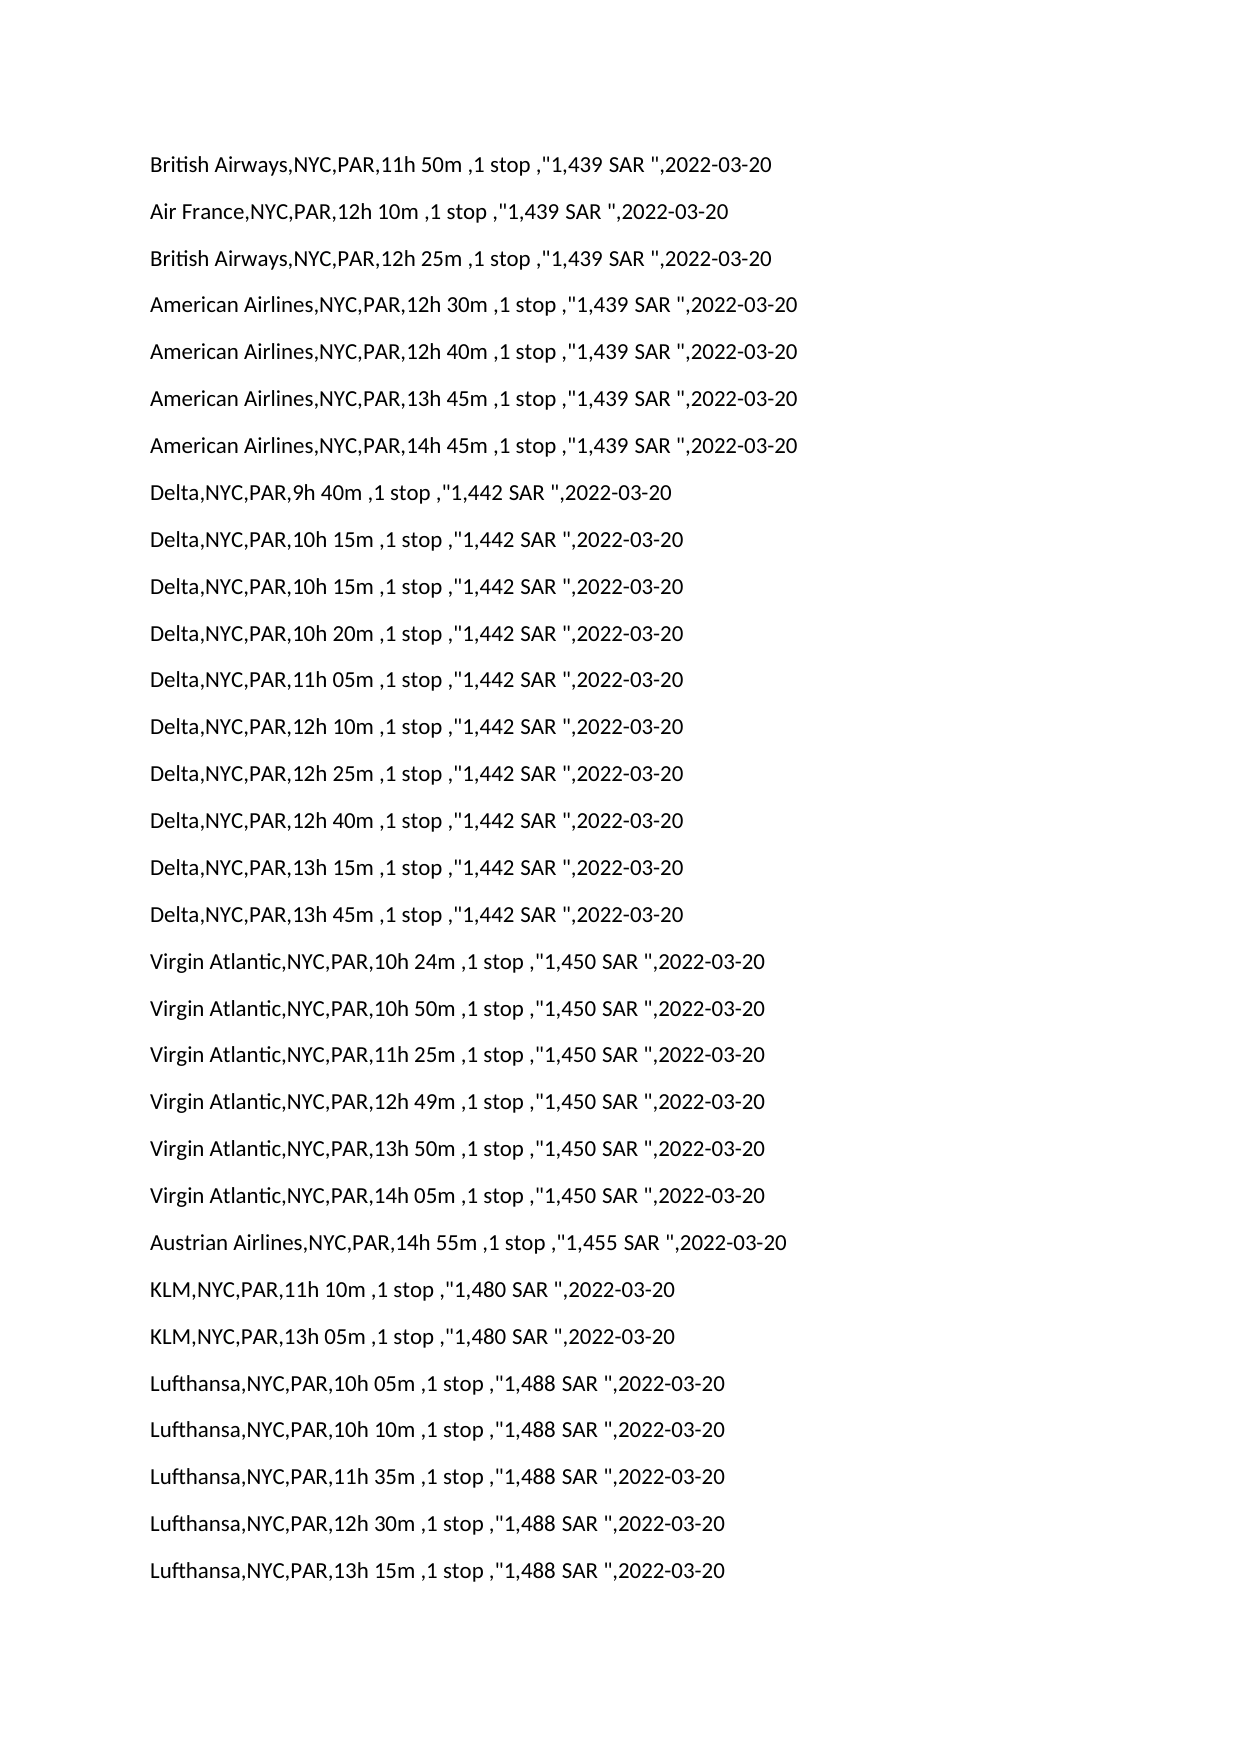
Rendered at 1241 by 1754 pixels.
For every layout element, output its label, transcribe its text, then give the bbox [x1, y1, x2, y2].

text American Airlines,NYC,PAR,12h 30m ,1 stop ,"1,439 SAR ",2022-03-20 [150, 291, 1090, 319]
text Delta,NYC,PAR,11h 05m ,1 stop ,"1,442 SAR ",2022-03-20 [150, 666, 1090, 694]
text KLM,NYC,PAR,13h 05m ,1 stop ,"1,480 SAR ",2022-03-20 [150, 1322, 1090, 1350]
text Delta,NYC,PAR,10h 20m ,1 stop ,"1,442 SAR ",2022-03-20 [150, 619, 1090, 647]
text Delta,NYC,PAR,13h 15m ,1 stop ,"1,442 SAR ",2022-03-20 [150, 853, 1090, 881]
text Air France,NYC,PAR,12h 10m ,1 stop ,"1,439 SAR ",2022-03-20 [150, 197, 1090, 225]
text Delta,NYC,PAR,12h 25m ,1 stop ,"1,442 SAR ",2022-03-20 [150, 759, 1090, 787]
text Delta,NYC,PAR,10h 15m ,1 stop ,"1,442 SAR ",2022-03-20 [150, 525, 1090, 553]
text Lufthansa,NYC,PAR,13h 15m ,1 stop ,"1,488 SAR ",2022-03-20 [150, 1556, 1090, 1584]
text Lufthansa,NYC,PAR,10h 05m ,1 stop ,"1,488 SAR ",2022-03-20 [150, 1369, 1090, 1397]
text Delta,NYC,PAR,13h 45m ,1 stop ,"1,442 SAR ",2022-03-20 [150, 900, 1090, 928]
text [150, 150, 1090, 178]
text Virgin Atlantic,NYC,PAR,10h 50m ,1 stop ,"1,450 SAR ",2022-03-20 [150, 994, 1090, 1022]
text Delta,NYC,PAR,9h 40m ,1 stop ,"1,442 SAR ",2022-03-20 [150, 478, 1090, 506]
text British Airways,NYC,PAR,12h 25m ,1 stop ,"1,439 SAR ",2022-03-20 [150, 244, 1090, 272]
text Virgin Atlantic,NYC,PAR,12h 49m ,1 stop ,"1,450 SAR ",2022-03-20 [150, 1087, 1090, 1116]
text Delta,NYC,PAR,12h 40m ,1 stop ,"1,442 SAR ",2022-03-20 [150, 806, 1090, 834]
text Virgin Atlantic,NYC,PAR,13h 50m ,1 stop ,"1,450 SAR ",2022-03-20 [150, 1134, 1090, 1162]
text Delta,NYC,PAR,10h 15m ,1 stop ,"1,442 SAR ",2022-03-20 [150, 572, 1090, 600]
text Lufthansa,NYC,PAR,12h 30m ,1 stop ,"1,488 SAR ",2022-03-20 [150, 1509, 1090, 1537]
text Delta,NYC,PAR,12h 10m ,1 stop ,"1,442 SAR ",2022-03-20 [150, 712, 1090, 741]
text American Airlines,NYC,PAR,14h 45m ,1 stop ,"1,439 SAR ",2022-03-20 [150, 431, 1090, 459]
text KLM,NYC,PAR,11h 10m ,1 stop ,"1,480 SAR ",2022-03-20 [150, 1275, 1090, 1303]
text Austrian Airlines,NYC,PAR,14h 55m ,1 stop ,"1,455 SAR ",2022-03-20 [150, 1228, 1090, 1256]
text Virgin Atlantic,NYC,PAR,10h 24m ,1 stop ,"1,450 SAR ",2022-03-20 [150, 947, 1090, 975]
text Virgin Atlantic,NYC,PAR,14h 05m ,1 stop ,"1,450 SAR ",2022-03-20 [150, 1181, 1090, 1209]
text Lufthansa,NYC,PAR,10h 10m ,1 stop ,"1,488 SAR ",2022-03-20 [150, 1416, 1090, 1444]
text American Airlines,NYC,PAR,12h 40m ,1 stop ,"1,439 SAR ",2022-03-20 [150, 337, 1090, 366]
text Lufthansa,NYC,PAR,11h 35m ,1 stop ,"1,488 SAR ",2022-03-20 [150, 1462, 1090, 1491]
text Virgin Atlantic,NYC,PAR,11h 25m ,1 stop ,"1,450 SAR ",2022-03-20 [150, 1041, 1090, 1069]
text American Airlines,NYC,PAR,13h 45m ,1 stop ,"1,439 SAR ",2022-03-20 [150, 384, 1090, 412]
